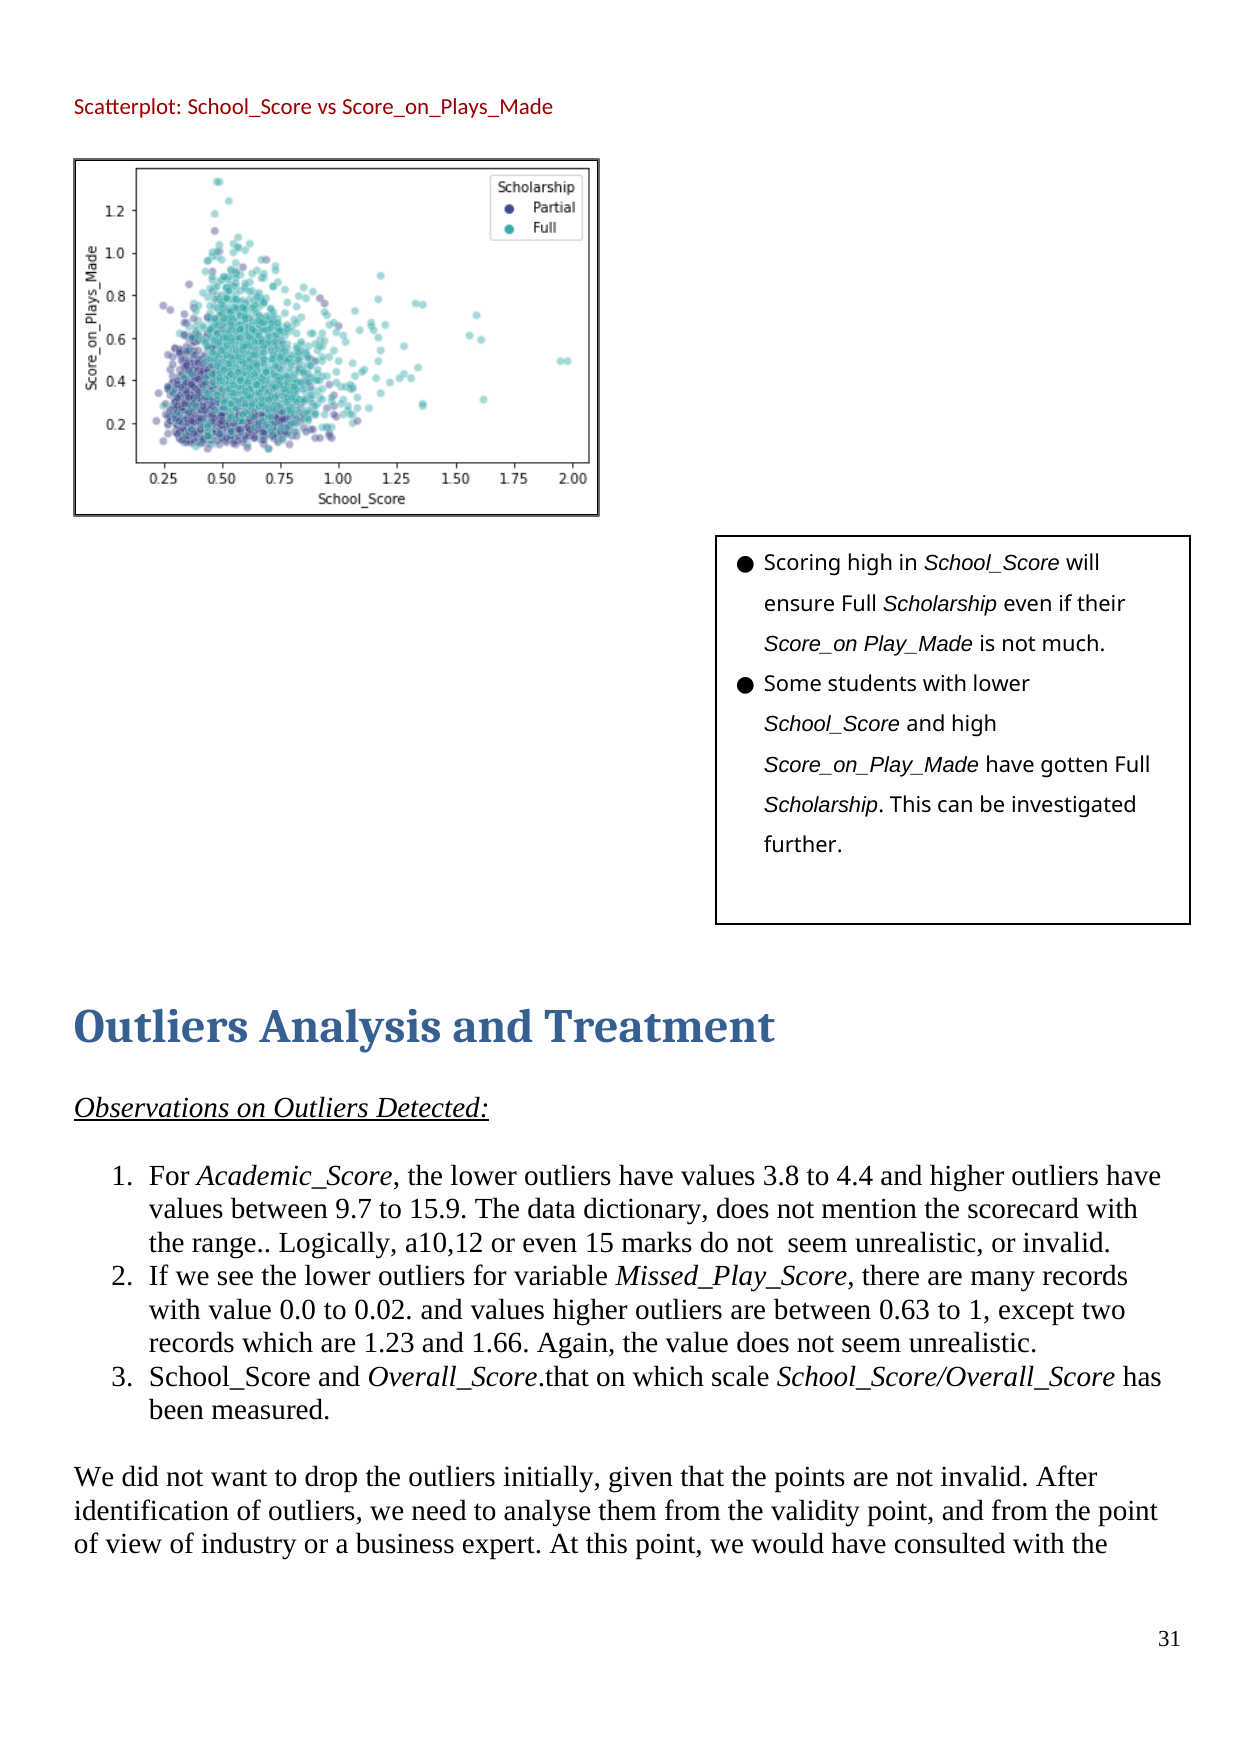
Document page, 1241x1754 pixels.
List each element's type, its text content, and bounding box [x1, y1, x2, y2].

text Observations on Outliers Detected: [74, 1090, 1238, 1123]
list For Academic_Score, the lower outliers have values 3.8 to 4.4 and higher outliers have values between 9.7 to 15.9. The data dictionary, does not mention the scorecard with the range.. Logically, a10,12 or even 15 marks do not seem unrealistic, or invalid. [111, 1158, 1180, 1258]
text We did not want to drop the outliers initially, given that the points are not invalid. After identification of outliers, we need to analyse them from the validity point, and from the point of view of industry or a business expert. At this point, we would have consulted with the [74, 1459, 1160, 1560]
list If we see the lower outliers for variable Missed_Play_Score, there are many records with value 0.0 to 0.02. and values higher outliers are between 0.63 to 1, except two records which are 1.23 and 1.66. Again, the value does not seem unrealistic. [111, 1258, 1128, 1359]
list School_Score and Overall_Score.that on which scale School_Score/Overall_Score has been measured. [111, 1359, 1161, 1426]
picture [76, 161, 597, 514]
text Scatterplot: School_Score vs Score_on_Plays_Made [74, 92, 1238, 121]
text Outliers Analysis and Treatment [74, 1000, 1238, 1055]
